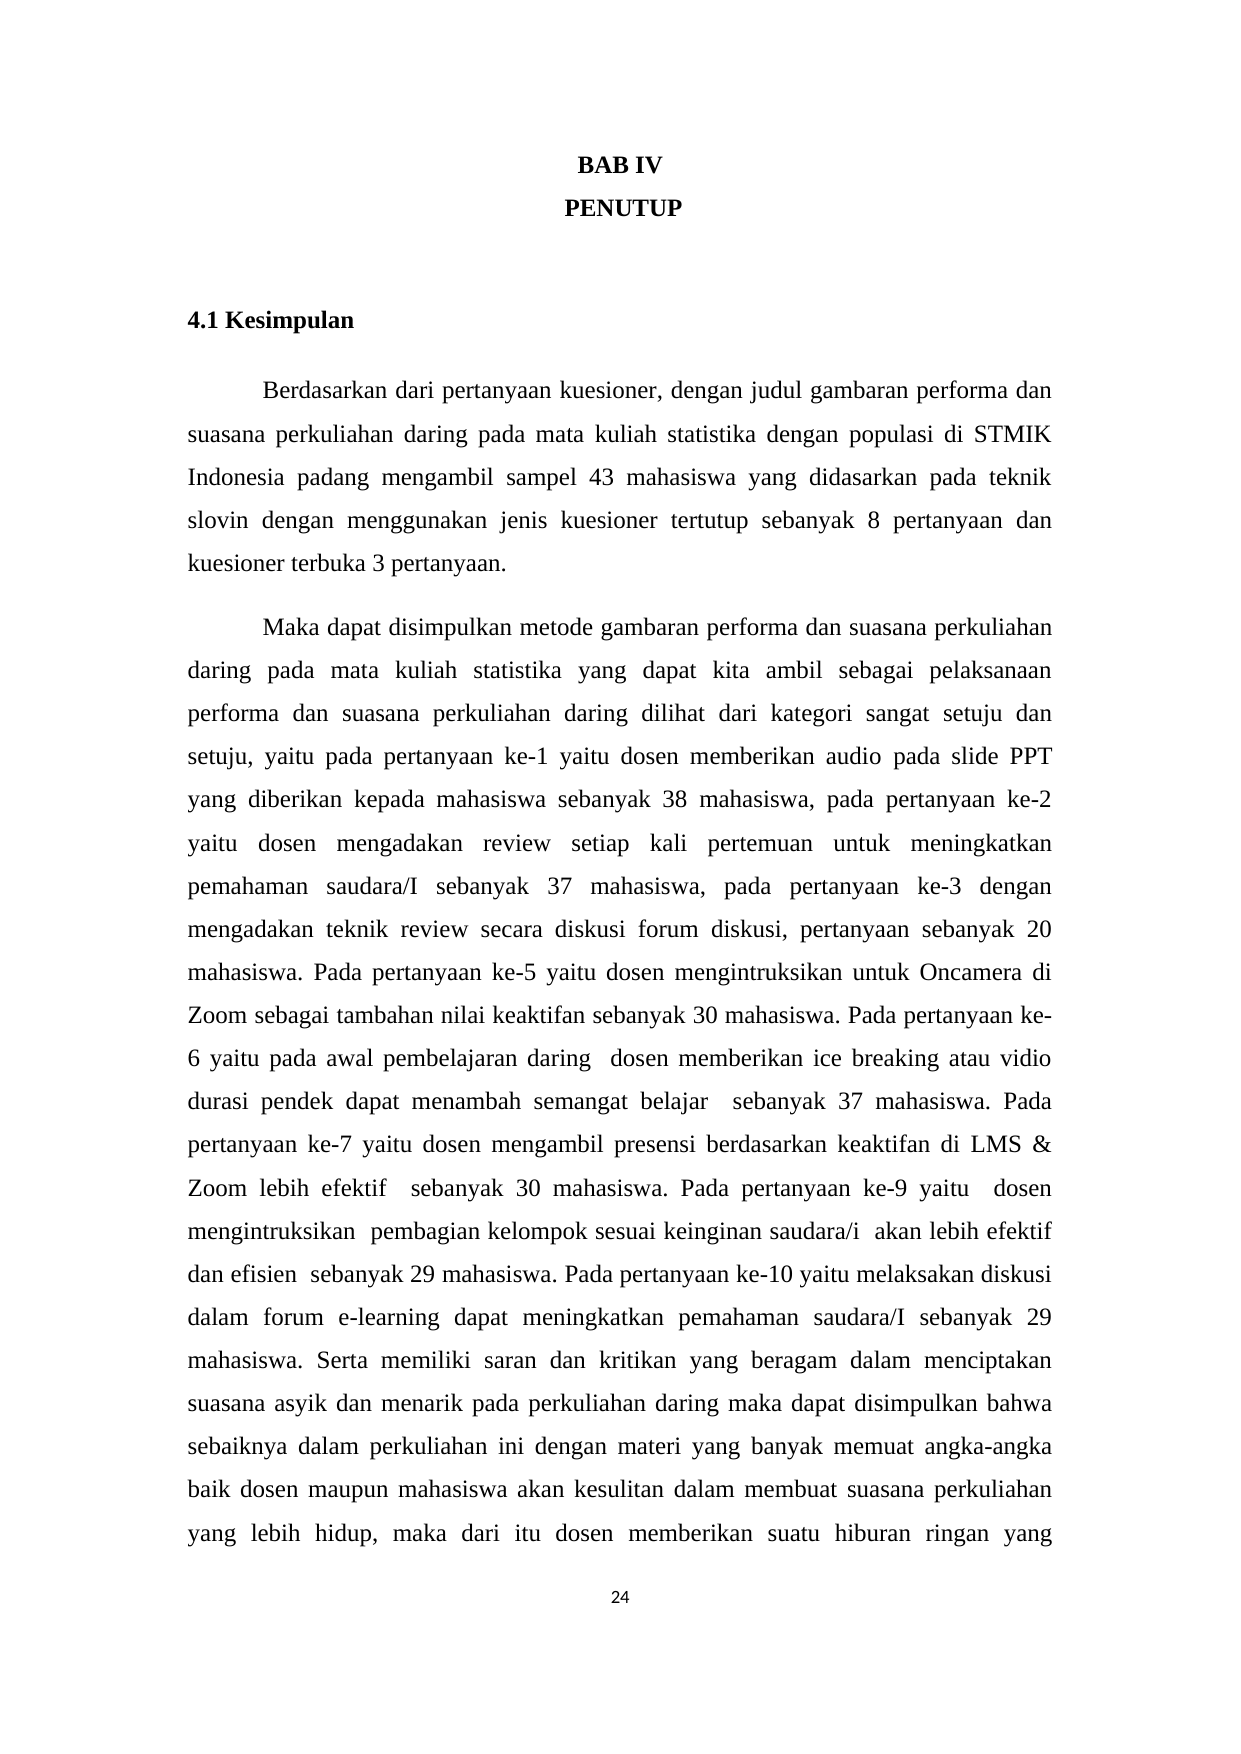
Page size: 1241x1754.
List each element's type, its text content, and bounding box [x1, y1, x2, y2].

subtitle 4.1 Kesimpulan [187, 305, 1053, 334]
subtitle BAB IV [187, 150, 1053, 179]
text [187, 612, 1053, 1546]
subtitle PENUTUP [187, 193, 1053, 222]
text Berdasarkan dari pertanyaan kuesioner, dengan judul gambaran performa dan suasana perkuliahan daring pada mata kuliah statistika dengan populasi di STMIK Indonesia padang mengambil sampel 43 mahasiswa yang didasarkan pada teknik slovin dengan menggunakan jenis kuesioner tertutup sebanyak 8 pertanyaan dan kuesioner terbuka 3 pertanyaan. [187, 376, 1053, 577]
